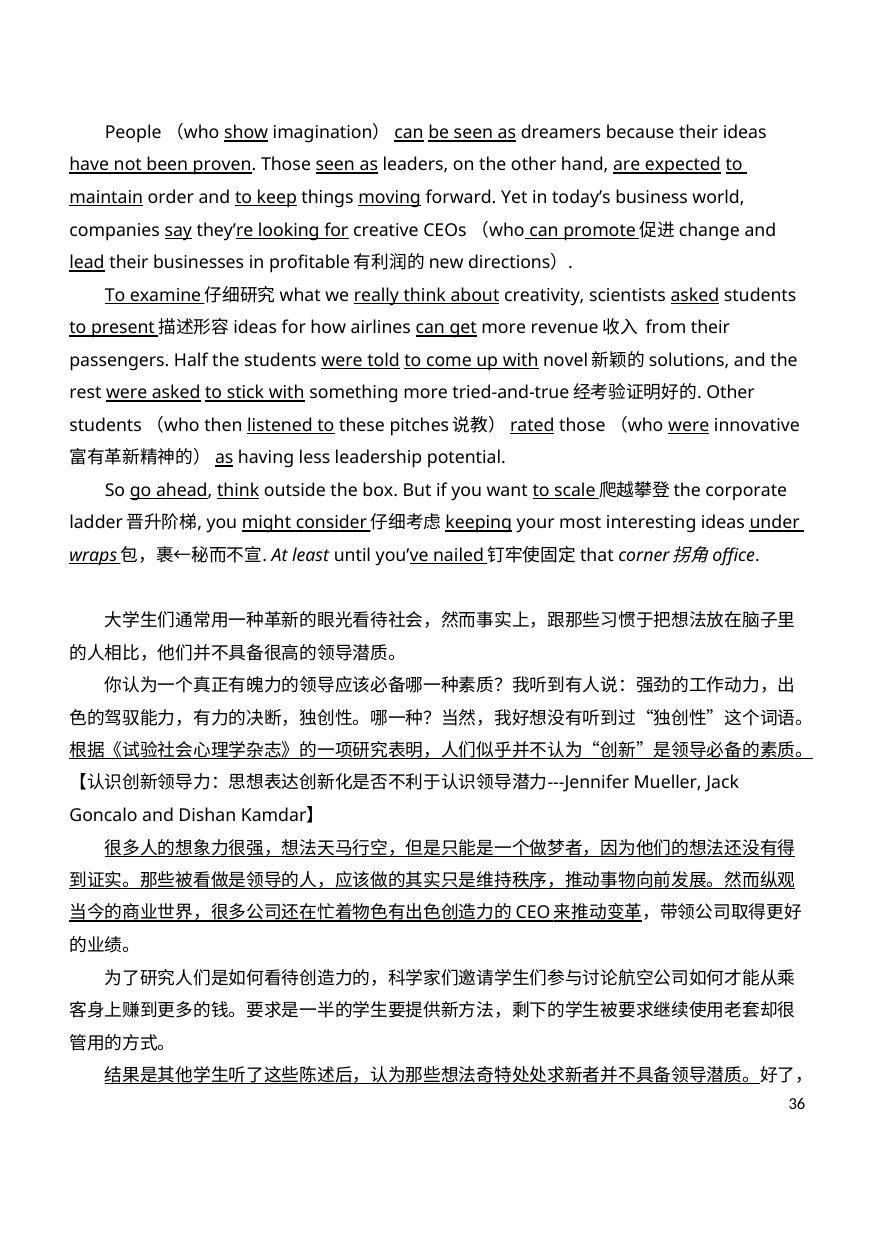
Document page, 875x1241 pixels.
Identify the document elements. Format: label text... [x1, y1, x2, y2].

text To examine仔细研究 what we really think about creativity, scientists asked students to present描述形容 ideas for how airlines can get more revenue收入 from their passengers. Half the students were told to come up with novel新颖的 solutions, and the rest were asked to stick with something more tried-and-true经考验证明好的. Other students （who then listened to these pitches说教） rated those （who were innovative富有革新精神的） as having less leadership potential. [69, 278, 805, 473]
text 大学生们通常用一种革新的眼光看待社会，然而事实上，跟那些习惯于把想法放在脑子里的人相比，他们并不具备很高的领导潜质。 [69, 603, 805, 668]
text 很多人的想象力很强，想法天马行空，但是只能是一个做梦者，因为他们的想法还没有得到证实。那些被看做是领导的人，应该做的其实只是维持秩序，推动事物向前发展。然而纵观当今的商业世界，很多公司还在忙着物色有出色创造力的CEO来推动变革，带领公司取得更好的业绩。 [69, 830, 805, 960]
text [69, 1058, 805, 1090]
text So go ahead, think outside the box. But if you want to scale爬越攀登the corporate ladder晋升阶梯, you might consider仔细考虑 keeping your most interesting ideas under wraps包，裹←秘而不宣. At least until you’ve nailed钉牢使固定 that corner拐角 office. [69, 473, 805, 570]
text People （who show imagination） can be seen as dreamers because their ideas have not been proven. Those seen as leaders, on the other hand, are expected to maintain order and to keep things moving forward. Yet in today’s business world, companies say they’re looking for creative CEOs （who can promote促进 change and lead their businesses in profitable有利润的 new directions）. [69, 115, 805, 278]
text 你认为一个真正有魄力的领导应该必备哪一种素质？我听到有人说：强劲的工作动力，出色的驾驭能力，有力的决断，独创性。哪一种？当然，我好想没有听到过“独创性”这个词语。根据《试验社会心理学杂志》的一项研究表明，人们似乎并不认为“创新”是领导必备的素质。【认识创新领导力：思想表达创新化是否不利于认识领导潜力---Jennifer Mueller, Jack Goncalo and Dishan Kamdar】 [69, 759, 805, 830]
text 为了研究人们是如何看待创造力的，科学家们邀请学生们参与讨论航空公司如何才能从乘客身上赚到更多的钱。要求是一半的学生要提供新方法，剩下的学生被要求继续使用老套却很管用的方式。 [69, 960, 805, 1058]
text 你认为一个真正有魄力的领导应该必备哪一种素质？我听到有人说：强劲的工作动力，出色的驾驭能力，有力的决断，独创性。哪一种？当然，我好想没有听到过“独创性”这个词语。根据《试验社会心理学杂志》的一项研究表明，人们似乎并不认为“创新”是领导必备的素质。【认识创新领导力：思想表达创新化是否不利于认识领导潜力---Jennifer Mueller, Jack Goncalo and Dishan Kamdar】 [69, 668, 805, 758]
